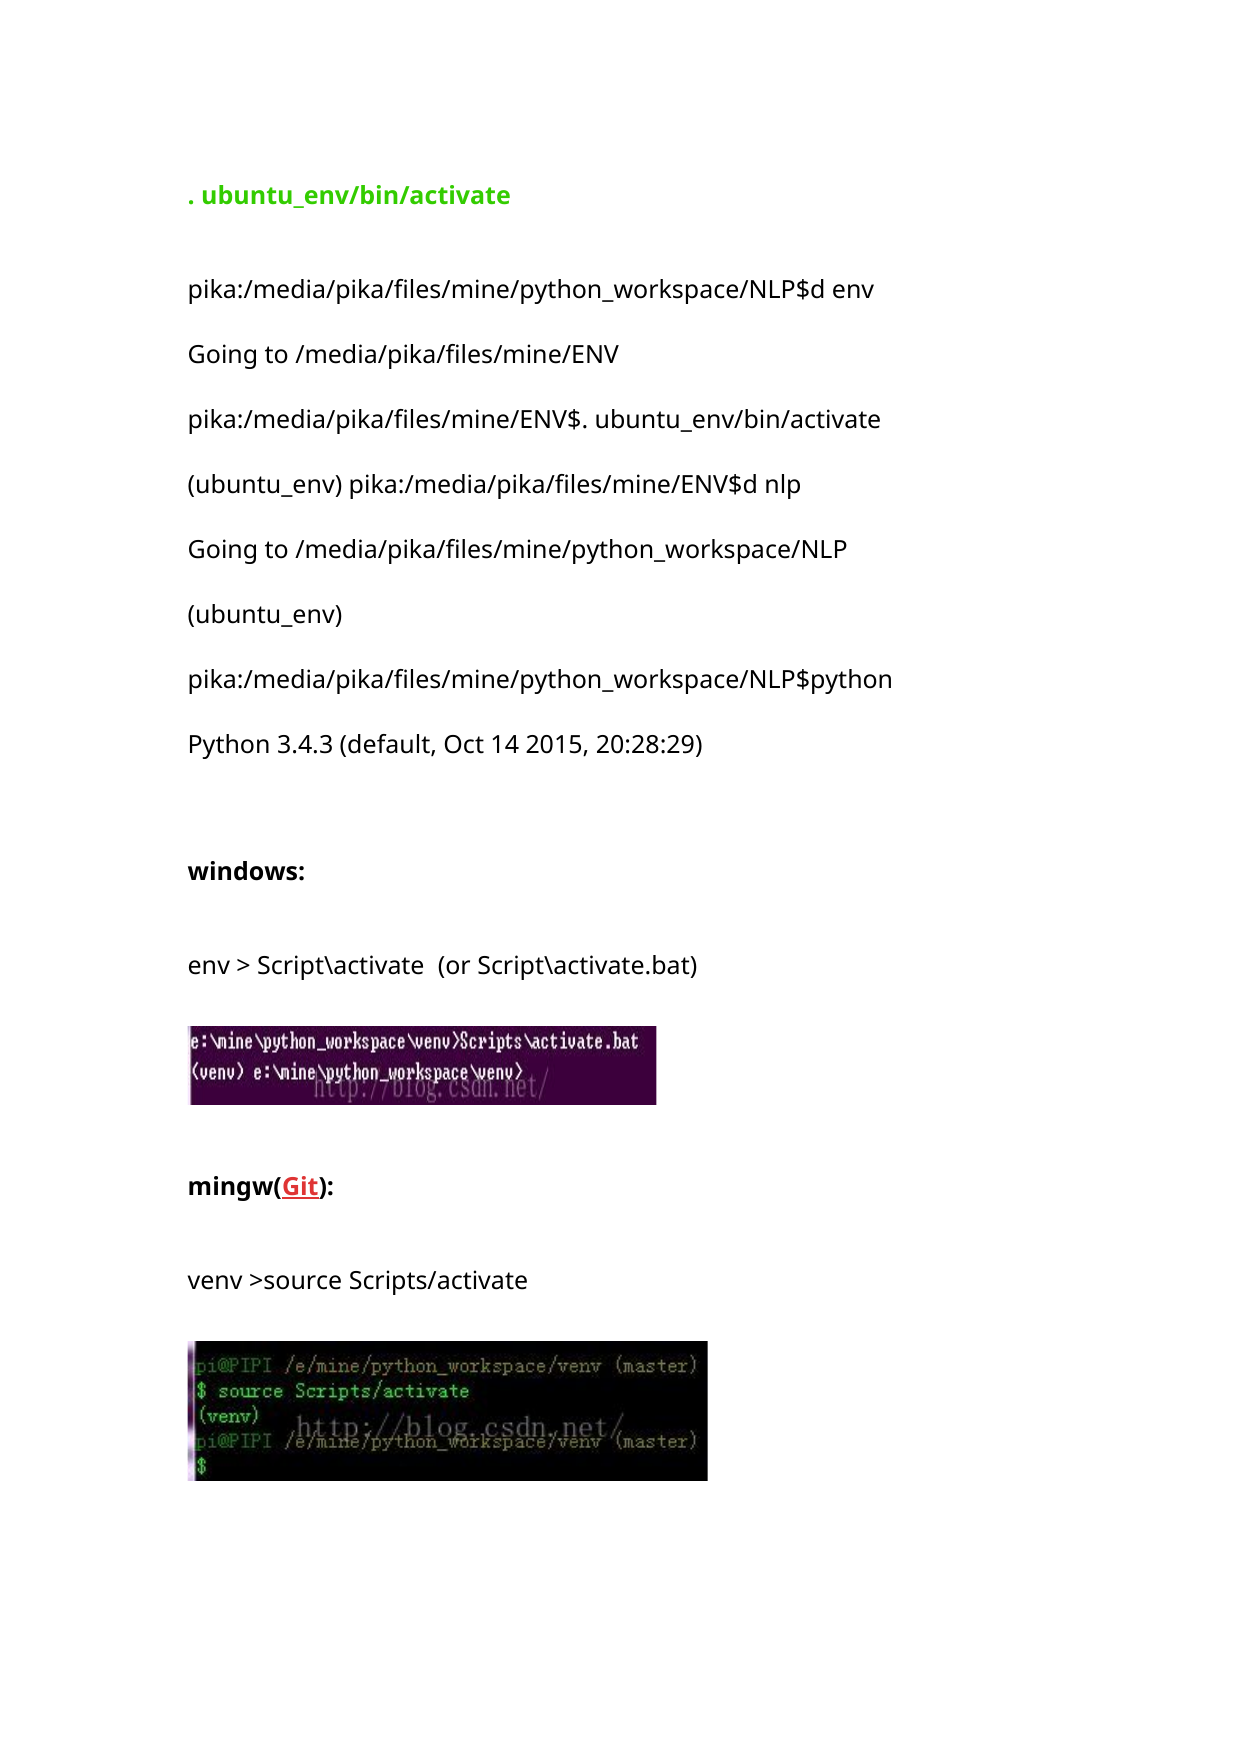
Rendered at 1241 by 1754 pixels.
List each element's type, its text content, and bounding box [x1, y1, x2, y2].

text venv >source Scripts/activate [187, 1247, 1053, 1312]
text mingw(Git): [187, 1153, 1053, 1218]
picture [187, 1341, 708, 1481]
text pika:/media/pika/files/mine/python_workspace/NLP$d env Going to /media/pika/files/mine/ENV pika:/media/pika/files/mine/ENV$. ubuntu_env/bin/activate (ubuntu_env) pika:/media/pika/files/mine/ENV$d nlp Going to /media/pika/files/mine/python_workspace/NLP (ubuntu_env) pika:/media/pika/files/mine/python_workspace/NLP$python Python 3.4.3 (default, Oct 14 2015, 20:28:29) [187, 256, 1053, 809]
text . ubuntu_env/bin/activate [187, 162, 1053, 227]
text env > Script\activate (or Script\activate.bat) [187, 932, 1053, 997]
text windows: [187, 838, 1053, 903]
picture [187, 1026, 657, 1105]
